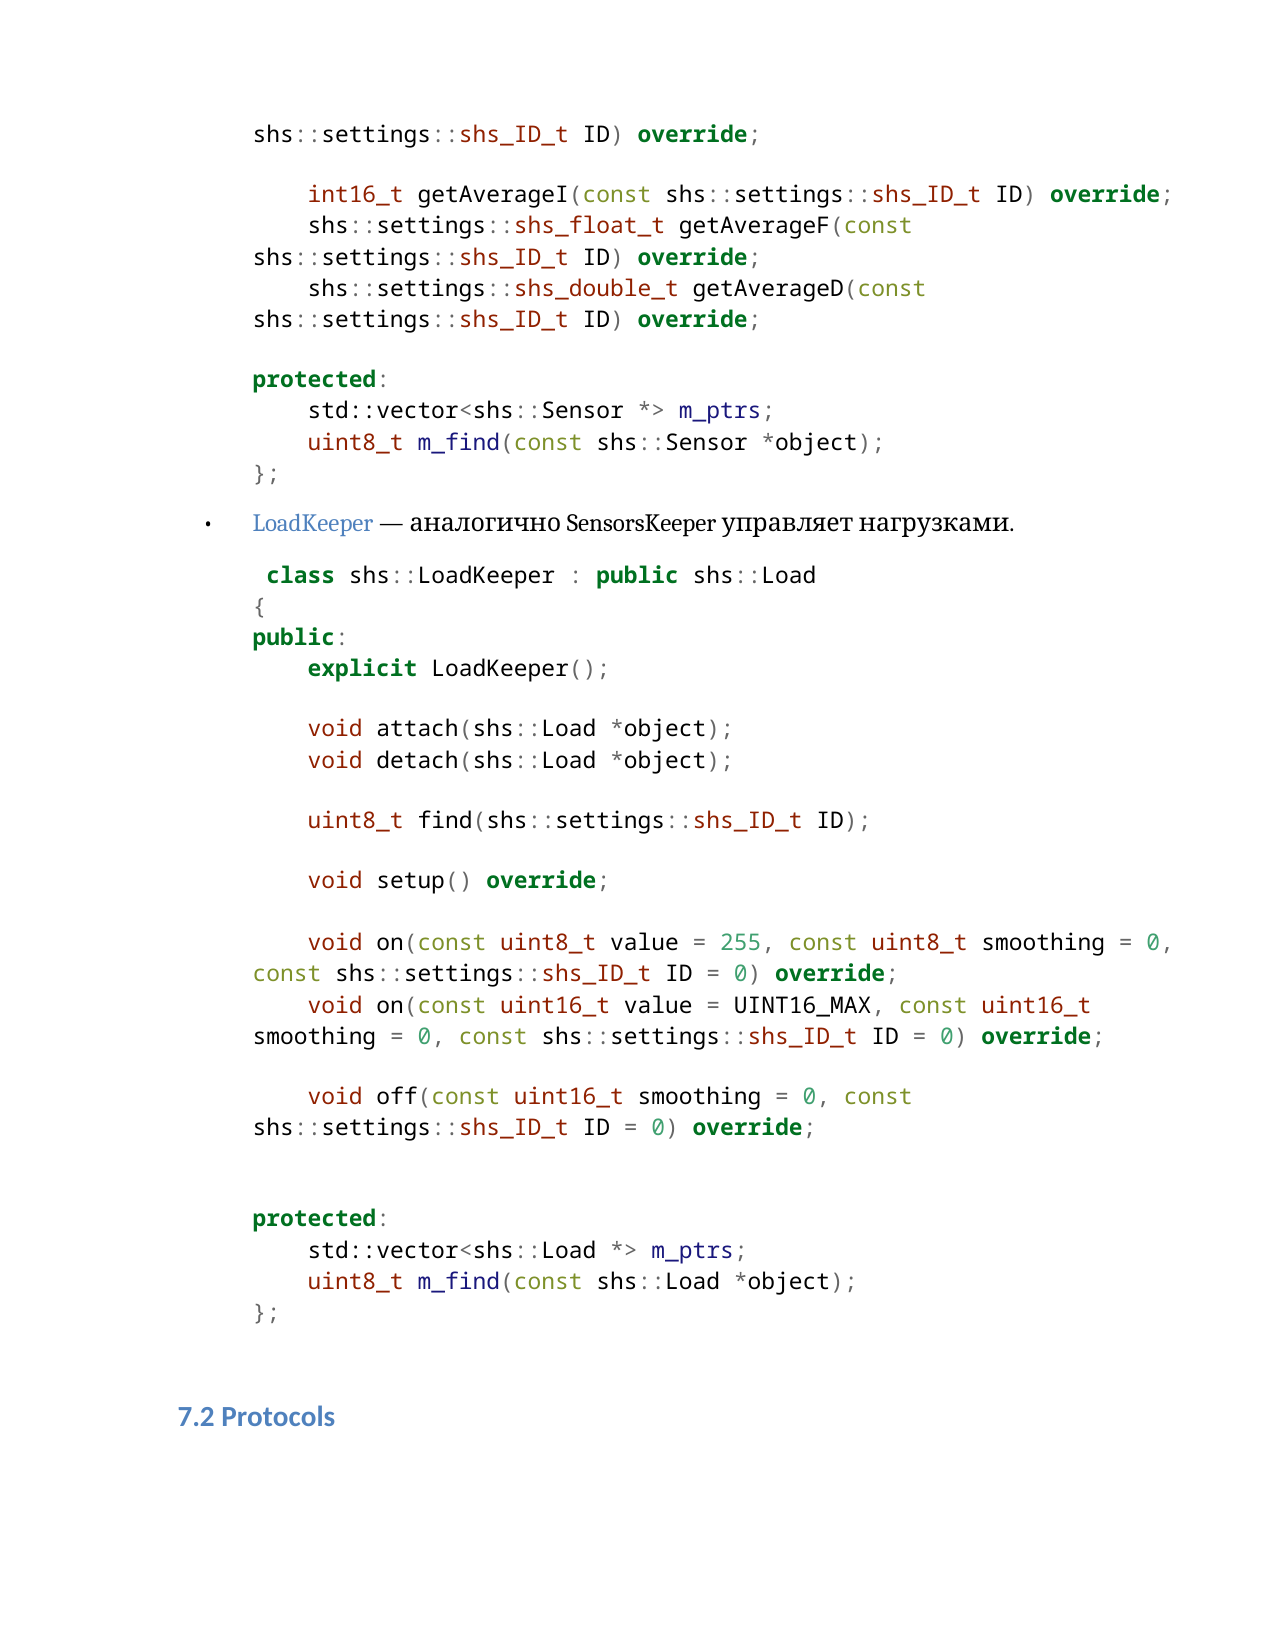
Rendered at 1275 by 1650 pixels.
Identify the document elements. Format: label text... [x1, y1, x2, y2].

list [202, 118, 1186, 488]
subtitle 7.2 Protocols [177, 1398, 1186, 1433]
list LoadKeeper — аналогично SensorsKeeper управляет нагрузками. [202, 509, 1186, 538]
list class shs::LoadKeeper : public shs::Load { public: explicit LoadKeeper(); void attach(shs::Load *object); void detach(shs::Load *object); uint8_t find(shs::settings::shs_ID_t ID); void setup() override; void on(const uint8_t value = 255, const uint8_t smoothing = 0, const shs::settings::shs_ID_t ID = 0) override; void on(const uint16_t value = UINT16_MAX, const uint16_t smoothing = 0, const shs::settings::shs_ID_t ID = 0) override; void off(const uint16_t smoothing = 0, const shs::settings::shs_ID_t ID = 0) override; protected: std::vector<shs::Load *> m_ptrs; uint8_t m_find(const shs::Load *object); }; [202, 558, 1186, 1327]
